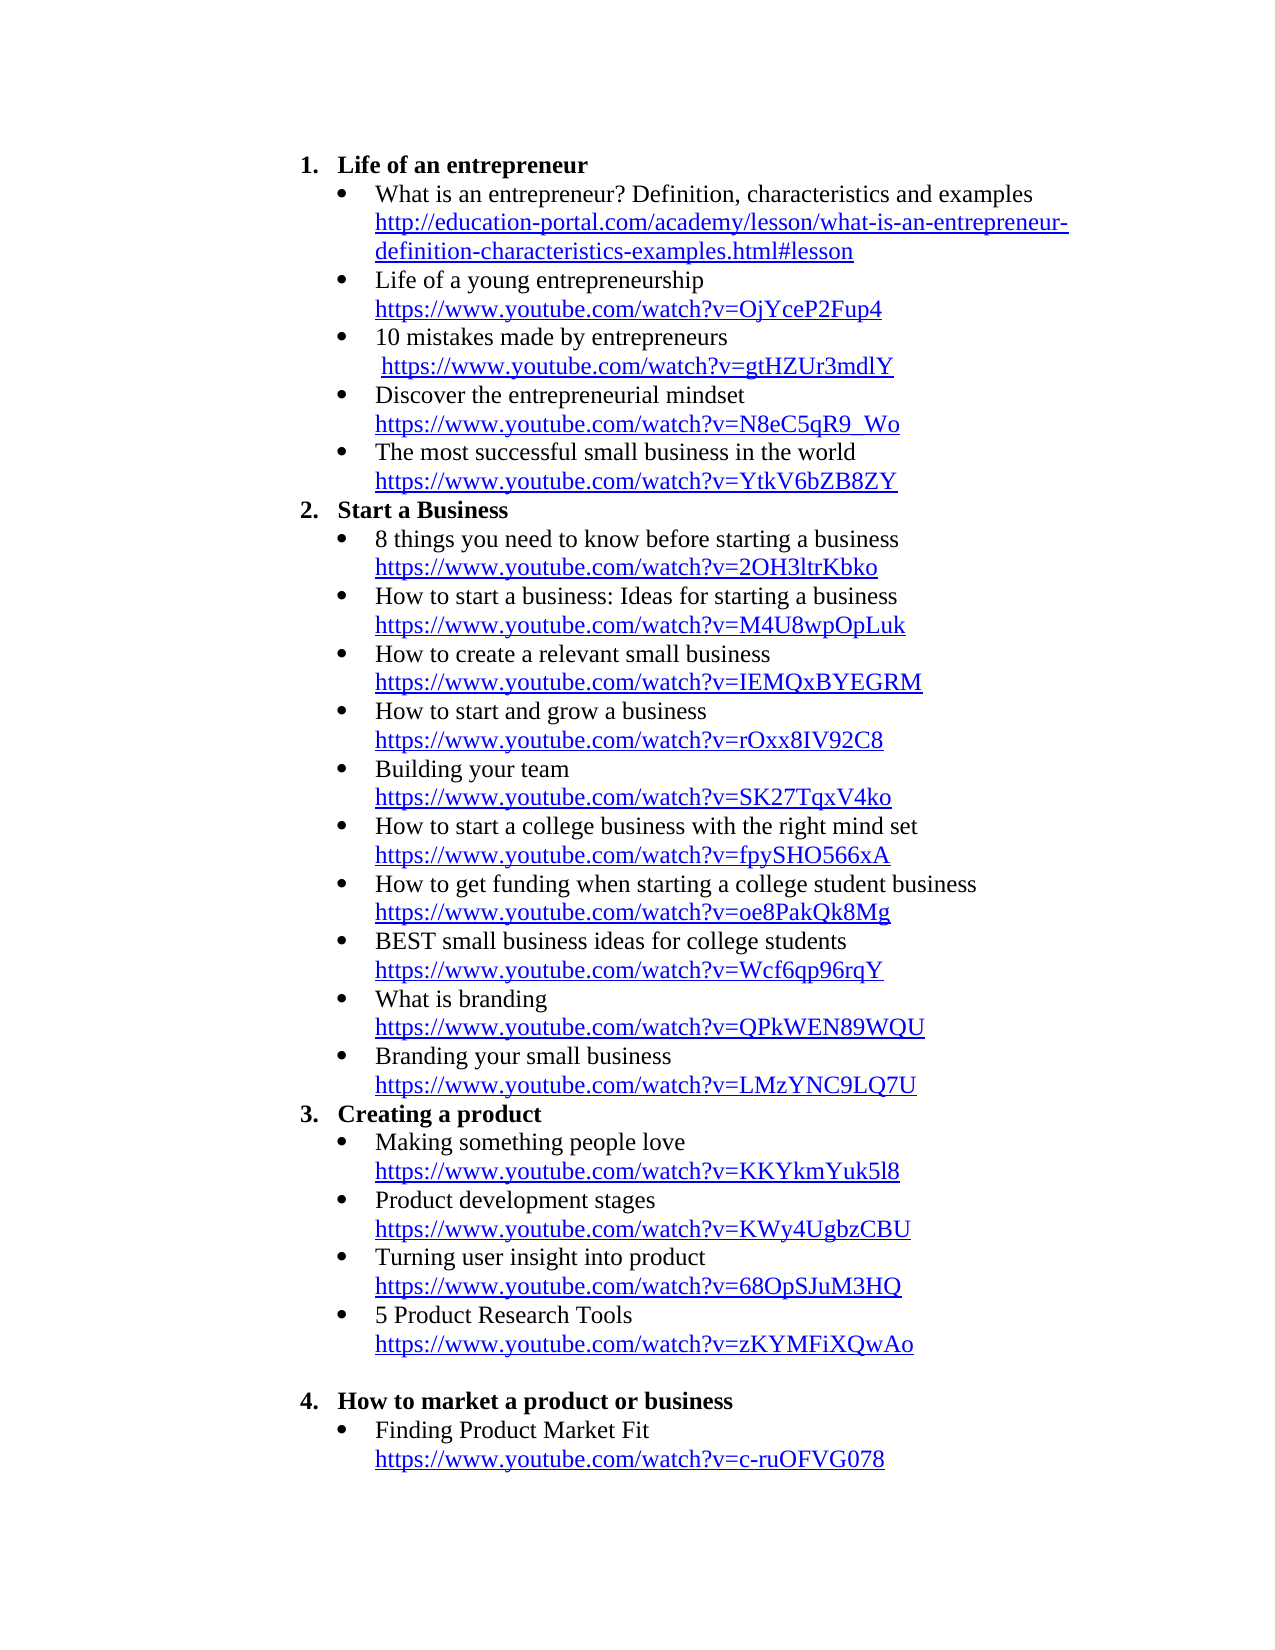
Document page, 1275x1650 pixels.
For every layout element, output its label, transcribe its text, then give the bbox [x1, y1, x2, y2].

list Finding Product Market Fit [337, 1415, 1125, 1444]
list https://www.youtube.com/watch?v=68OpSJuM3HQ [375, 1271, 1125, 1300]
list How to start and grow a business [337, 696, 1125, 725]
list Product development stages [337, 1185, 1125, 1214]
list BEST small business ideas for college students [337, 926, 1125, 955]
list https://www.youtube.com/watch?v=c-ruOFVG078 [375, 1444, 1125, 1472]
list What is branding [337, 984, 1125, 1012]
list https://www.youtube.com/watch?v=LMzYNC9LQ7U [375, 1070, 1125, 1099]
list Branding your small business [337, 1041, 1125, 1070]
list https://www.youtube.com/watch?v=KWy4UgbzCBU [337, 1214, 1125, 1242]
list 5 Product Research Tools [337, 1300, 1125, 1329]
list Start a Business [300, 495, 1125, 524]
list https://www.youtube.com/watch?v=IEMQxBYEGRM [375, 667, 1125, 696]
list https://www.youtube.com/watch?v=SK27TqxV4ko [375, 782, 1125, 811]
list https://www.youtube.com/watch?v=zKYMFiXQwAo [375, 1329, 1125, 1357]
list 10 mistakes made by entrepreneurs [337, 322, 1125, 351]
list https://www.youtube.com/watch?v=KKYkmYuk5l8 [375, 1156, 1125, 1185]
list Life of an entrepreneur [300, 150, 1125, 179]
list http://education-portal.com/academy/lesson/what-is-an-entrepreneur-definition-characteristics-examples.html#lesson [375, 207, 1125, 265]
list How to start a business: Ideas for starting a business [337, 581, 1125, 610]
list How to get funding when starting a college student business https://www.youtube.com/watch?v=oe8PakQk8Mg [337, 869, 1125, 926]
list Turning user insight into product [337, 1242, 1125, 1271]
list https://www.youtube.com/watch?v=OjYceP2Fup4 [375, 294, 1125, 322]
list How to start a college business with the right mind set https://www.youtube.com/watch?v=fpySHO566xA [337, 811, 1125, 869]
list Discover the entrepreneurial mindset [337, 380, 1125, 409]
list Life of a young entrepreneurship [337, 265, 1125, 294]
list Creating a product [300, 1099, 1125, 1127]
list https://www.youtube.com/watch?v=N8eC5qR9_Wo [375, 409, 1125, 437]
list Building your team [337, 754, 1125, 782]
list https://www.youtube.com/watch?v=YtkV6bZB8ZY [375, 466, 1125, 495]
list https://www.youtube.com/watch?v=M4U8wpOpLuk [375, 610, 1125, 639]
list https://www.youtube.com/watch?v=2OH3ltrKbko [375, 552, 1125, 581]
list How to market a product or business [300, 1386, 1125, 1415]
list https://www.youtube.com/watch?v=QPkWEN89WQU [375, 1012, 1125, 1041]
list Making something people love [337, 1127, 1125, 1156]
list 8 things you need to know before starting a business [337, 524, 1125, 552]
list How to create a relevant small business [337, 639, 1125, 667]
list https://www.youtube.com/watch?v=rOxx8IV92C8 [375, 725, 1125, 754]
list What is an entrepreneur? Definition, characteristics and examples [337, 179, 1125, 207]
list https://www.youtube.com/watch?v=Wcf6qp96rqY [375, 955, 1125, 984]
list The most successful small business in the world [337, 437, 1125, 466]
list https://www.youtube.com/watch?v=gtHZUr3mdlY [375, 351, 1125, 380]
